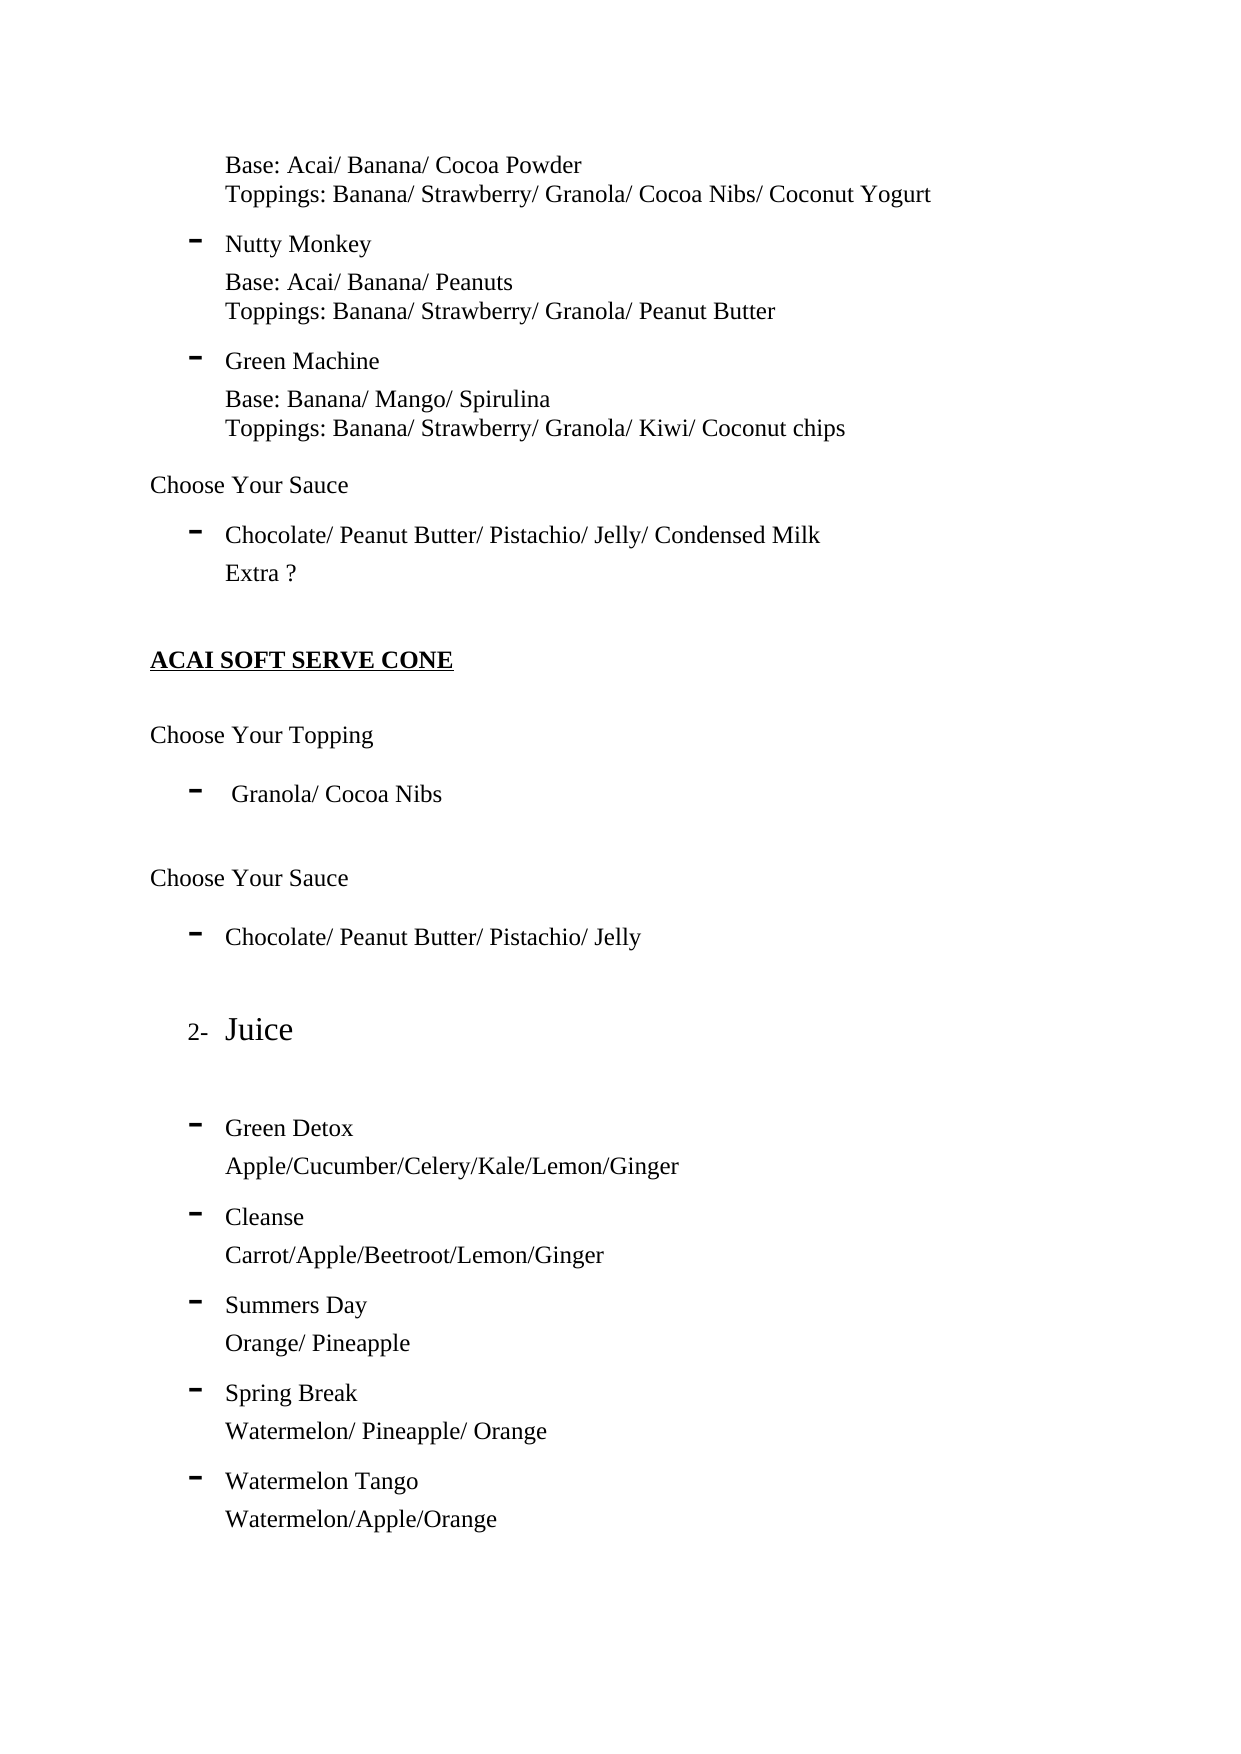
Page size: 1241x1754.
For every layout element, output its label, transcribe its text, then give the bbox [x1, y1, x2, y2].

list Toppings: Banana/ Strawberry/ Granola/ Cocoa Nibs/ Coconut Yogurt [225, 179, 1090, 207]
list Base: Acai/ Banana/ Peanuts [225, 267, 1090, 296]
text ACAI SOFT SERVE CONE [150, 645, 1090, 673]
list Orange/ Pineapple [225, 1328, 1090, 1357]
text Choose Your Sauce [150, 863, 1090, 892]
list Watermelon/Apple/Orange [225, 1504, 1090, 1533]
list Watermelon/ Pineapple/ Orange [225, 1416, 1090, 1445]
list Apple/Cucumber/Celery/Kale/Lemon/Ginger [225, 1151, 1090, 1180]
list Chocolate/ Peanut Butter/ Pistachio/ Jelly/ Condensed Milk [187, 499, 1090, 554]
list Spring Break [187, 1357, 1090, 1412]
list Base: Acai/ Banana/ Cocoa Powder [225, 150, 1090, 179]
list Juice [187, 1009, 1090, 1048]
list Toppings: Banana/ Strawberry/ Granola/ Kiwi/ Coconut chips [225, 413, 1090, 441]
list Cleanse [187, 1180, 1090, 1235]
list Summers Day [187, 1268, 1090, 1323]
list Carrot/Apple/Beetroot/Lemon/Ginger [225, 1240, 1090, 1268]
list Nutty Monkey [187, 207, 1090, 263]
text Choose Your Sauce [150, 470, 1090, 499]
list Granola/ Cocoa Nibs [187, 757, 1090, 813]
list Green Detox [187, 1092, 1090, 1147]
list Base: Banana/ Mango/ Spirulina [225, 384, 1090, 413]
list Watermelon Tango [187, 1445, 1090, 1500]
list Green Machine [187, 324, 1090, 379]
list Chocolate/ Peanut Butter/ Pistachio/ Jelly [187, 901, 1090, 956]
list Toppings: Banana/ Strawberry/ Granola/ Peanut Butter [225, 296, 1090, 324]
text Choose Your Topping [150, 720, 1090, 749]
list Extra ? [225, 558, 1090, 587]
